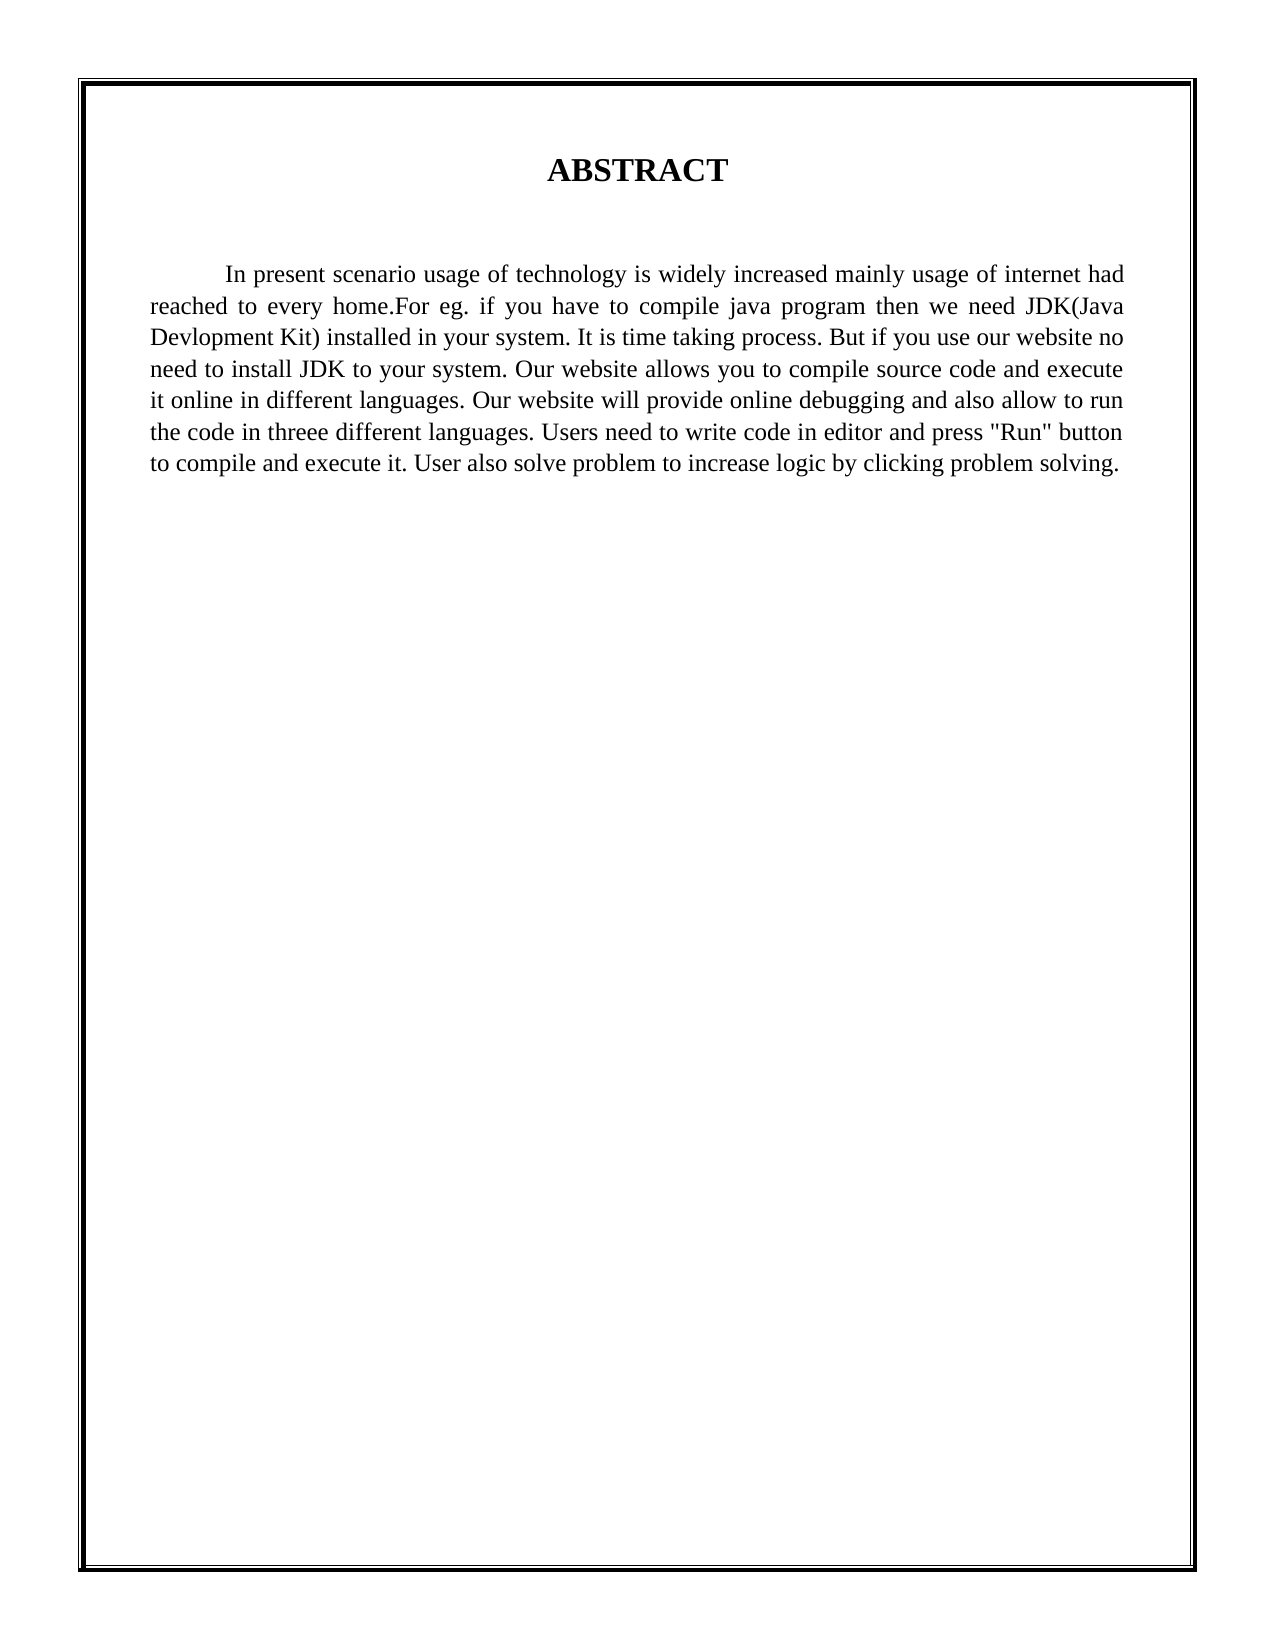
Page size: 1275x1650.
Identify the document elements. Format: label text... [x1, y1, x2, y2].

text In present scenario usage of technology is widely increased mainly usage of internet had reached to every home.For eg. if you have to compile java program then we need JDK(Java Devlopment Kit) installed in your system. It is time taking process. But if you use our website no need to install JDK to your system. Our website allows you to compile source code and execute it online in different languages. Our website will provide online debugging and also allow to run the code in threee different languages. Users need to write code in editor and press "Run" button to compile and execute it. User also solve problem to increase logic by clicking problem solving. [150, 259, 1125, 477]
text ABSTRACT [150, 150, 1125, 188]
